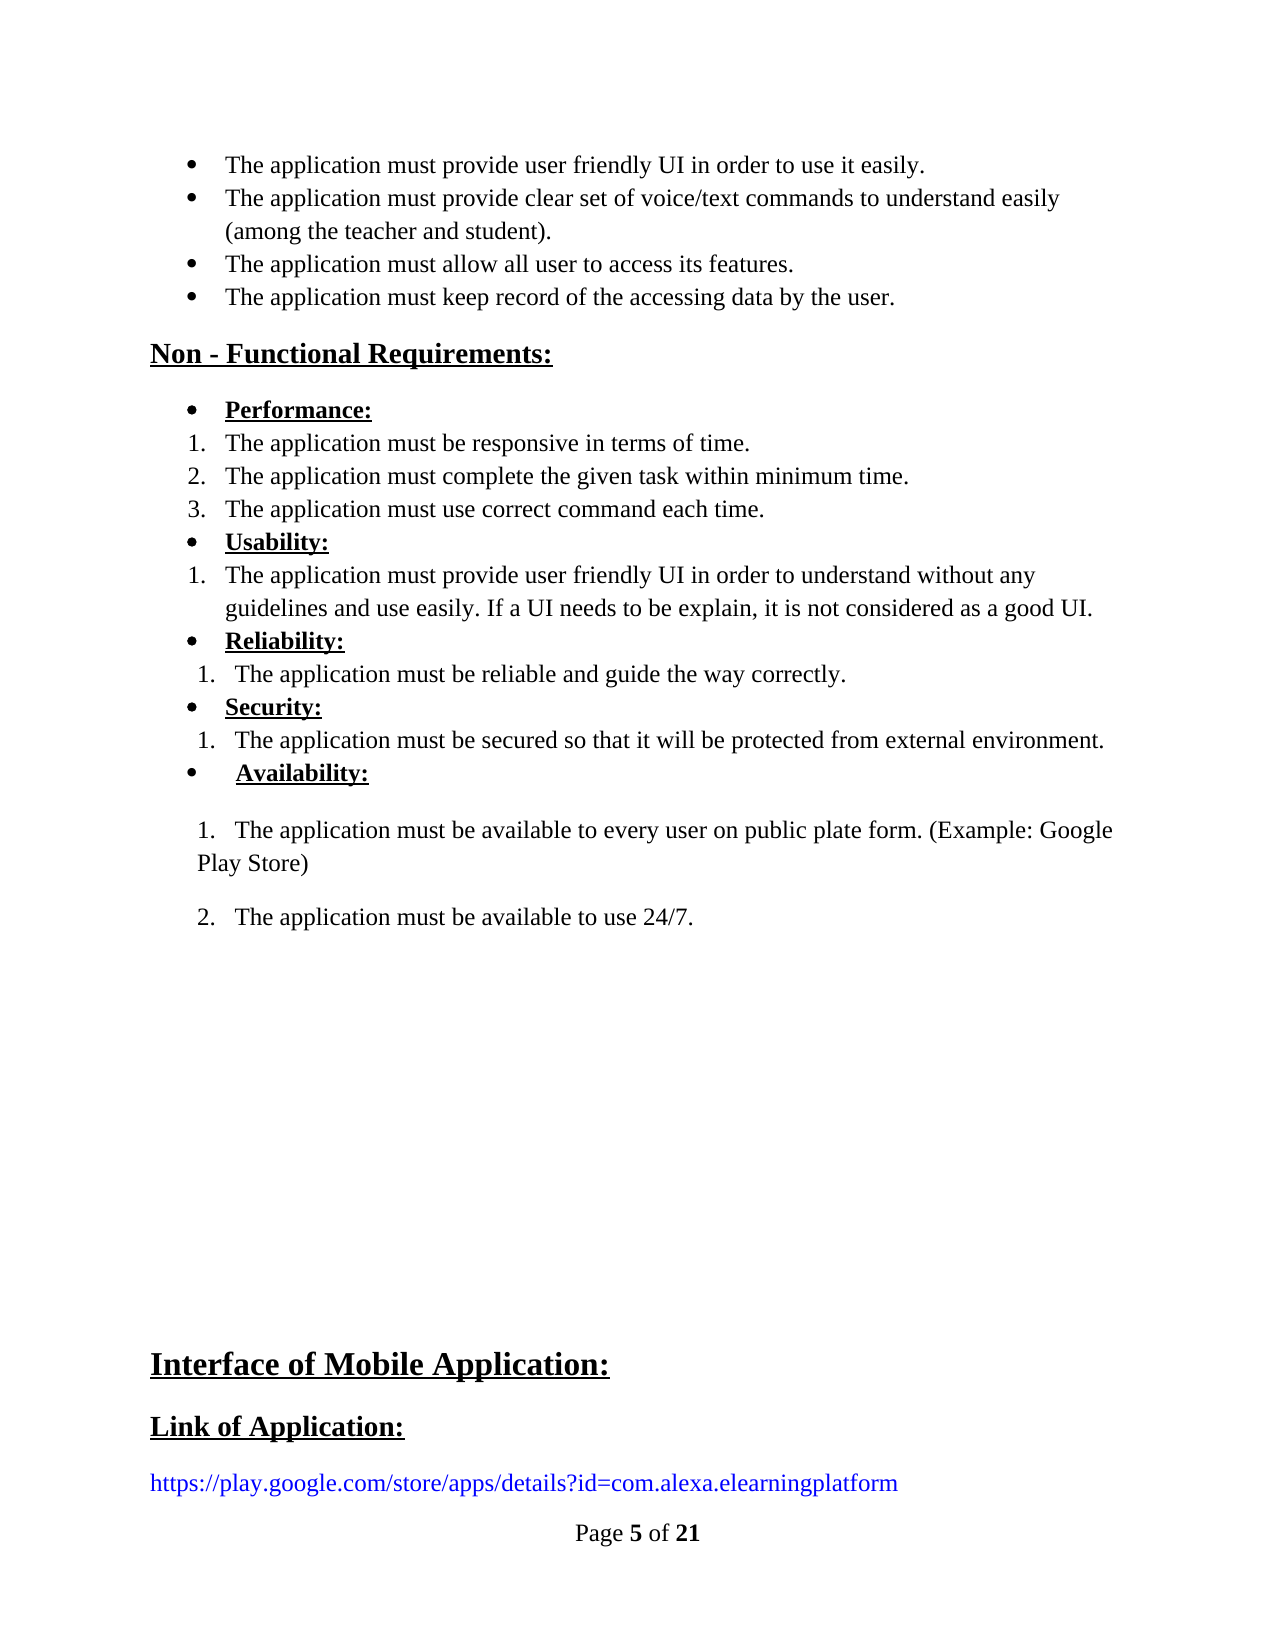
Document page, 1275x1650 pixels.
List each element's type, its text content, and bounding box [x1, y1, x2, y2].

text Link of Application: [150, 1409, 1125, 1442]
list The application must complete the given task within minimum time. [187, 461, 1125, 490]
list The application must provide user friendly UI in order to understand without any guidelines and use easily. If a UI needs to be explain, it is not considered as a good UI. [187, 560, 1125, 622]
list The application must allow all user to access its features. [187, 249, 1125, 278]
list Usability: [187, 527, 1125, 556]
list The application must keep record of the accessing data by the user. [187, 282, 1125, 311]
text Non - Functional Requirements: [150, 336, 1125, 369]
list The application must provide clear set of voice/text commands to understand easily (among the teacher and student). [187, 183, 1125, 245]
list The application must be secured so that it will be protected from external environment. [197, 726, 1125, 754]
list The application must be available to use 24/7. [197, 902, 1125, 931]
text 1. The application must be available to every user on public plate form. (Example: Google Play Store) [197, 815, 1125, 877]
list The application must use correct command each time. [187, 494, 1125, 523]
list Security: [187, 692, 1125, 721]
list The application must be responsive in terms of time. [187, 428, 1125, 457]
text https://play.google.com/store/apps/details?id=com.alexa.elearningplatform [150, 1468, 1125, 1497]
list The application must be reliable and guide the way correctly. [197, 659, 1125, 688]
list Availability: [187, 758, 1125, 787]
text Interface of Mobile Application: [150, 1344, 1125, 1382]
list Performance: [187, 395, 1125, 424]
list The application must provide user friendly UI in order to use it easily. [187, 150, 1125, 179]
list Reliability: [187, 626, 1125, 655]
